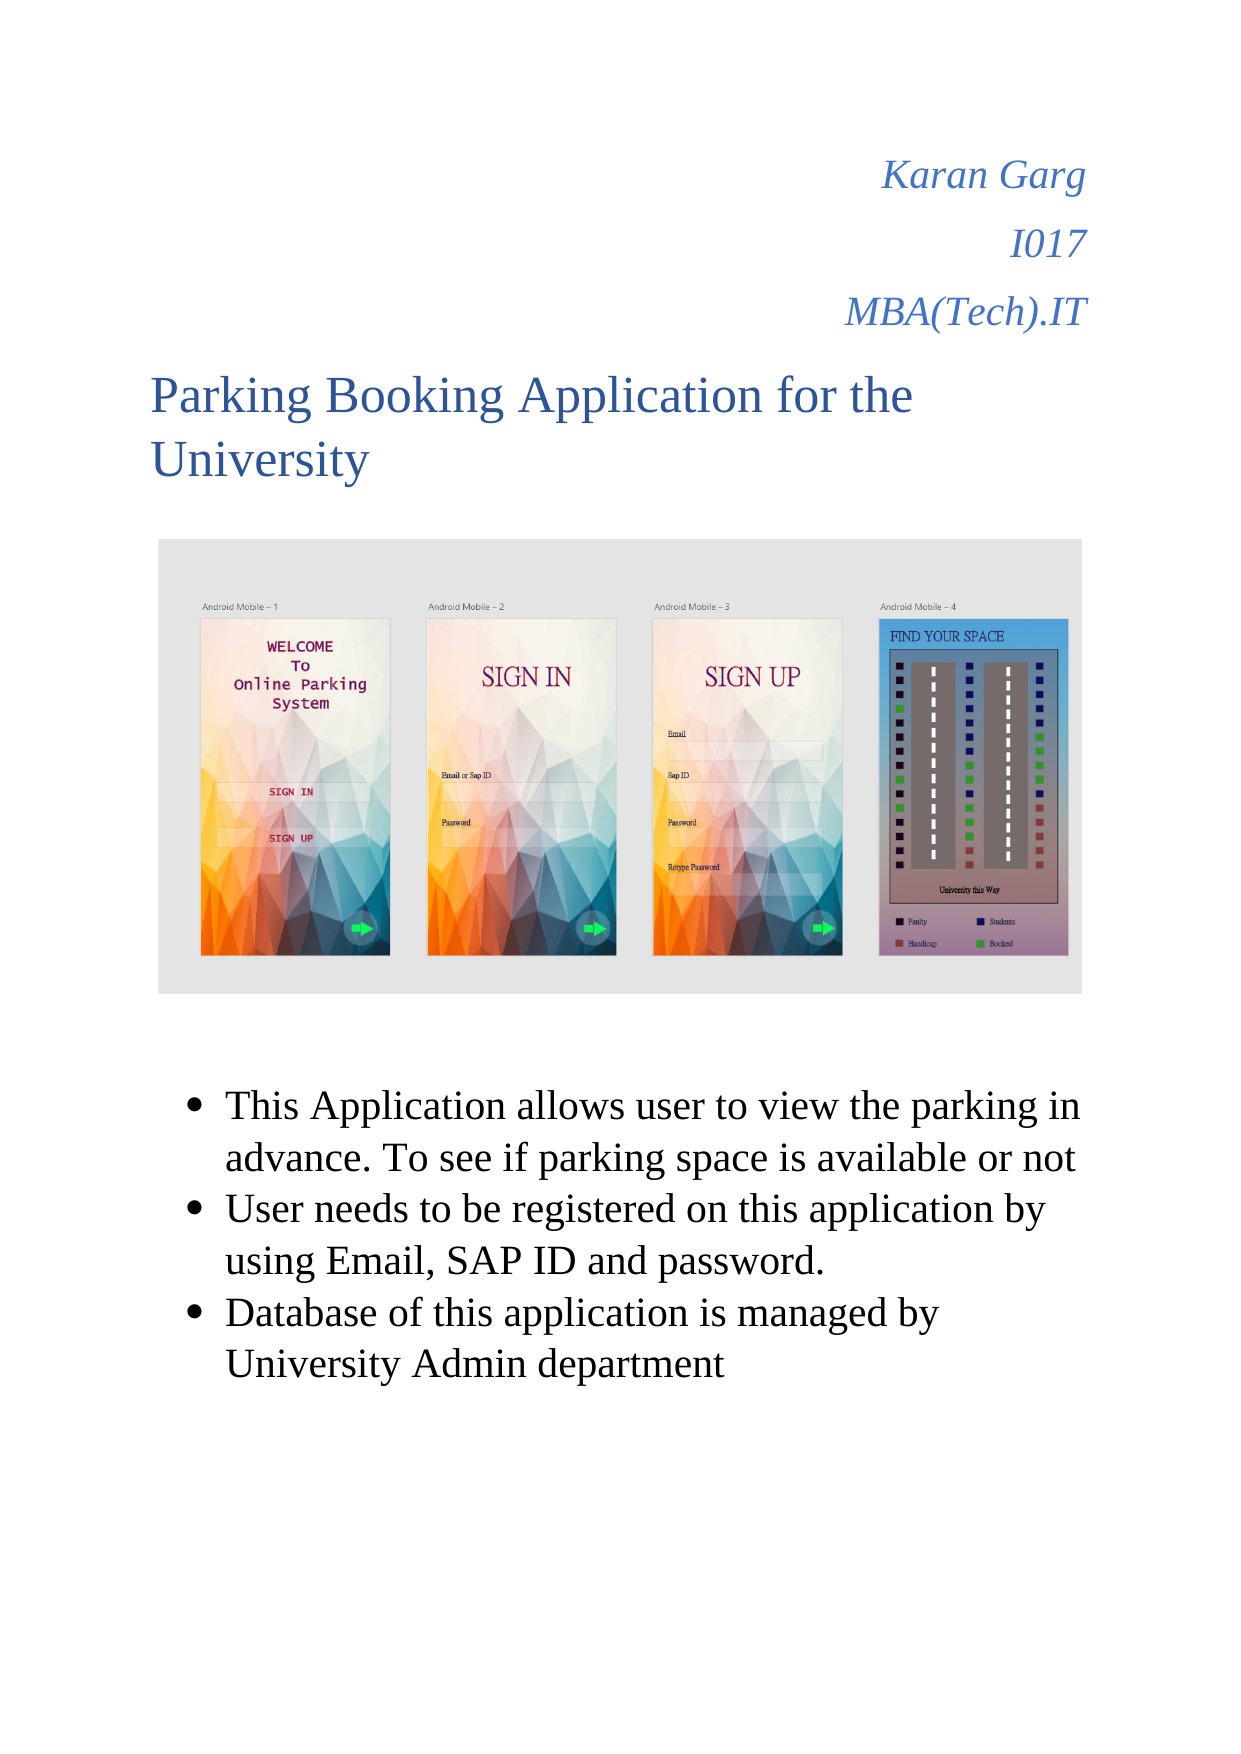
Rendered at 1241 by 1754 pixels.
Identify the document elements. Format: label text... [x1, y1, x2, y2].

list Database of this application is managed by University Admin department [187, 1287, 1090, 1387]
picture [158, 539, 1082, 994]
text I017 [150, 218, 1090, 266]
list User needs to be registered on this application by using Email, SAP ID and password. [187, 1184, 1090, 1283]
subtitle Parking Booking Application for the University [150, 363, 1090, 488]
text Karan Garg [150, 150, 1090, 198]
text MBA(Tech).IT [150, 287, 1090, 334]
list This Application allows user to view the parking in advance. To see if parking space is available or not [187, 1080, 1090, 1180]
